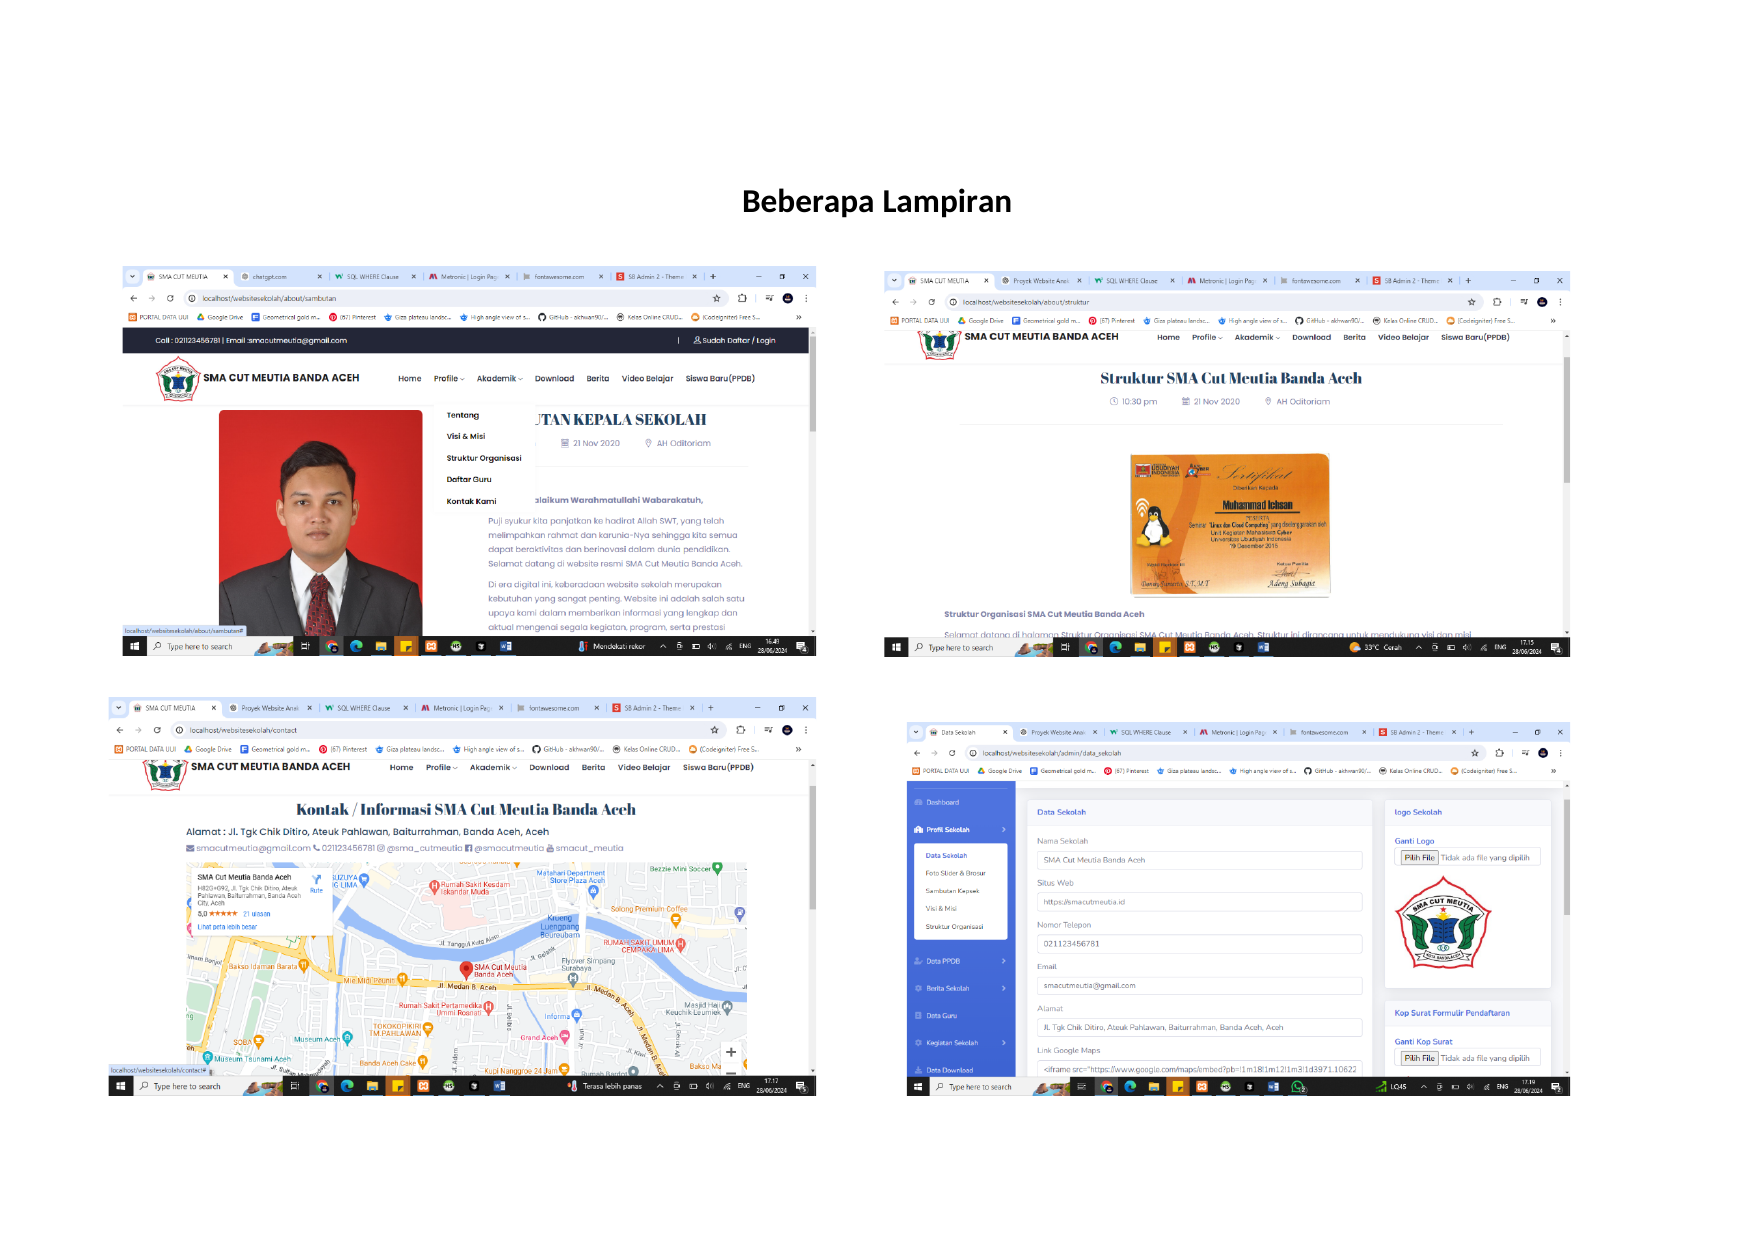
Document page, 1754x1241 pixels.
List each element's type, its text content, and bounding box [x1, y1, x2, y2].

picture [122, 266, 817, 656]
picture [108, 697, 817, 1096]
picture [884, 271, 1571, 657]
list Beberapa Lampiran [150, 180, 1604, 221]
picture [906, 722, 1571, 1096]
